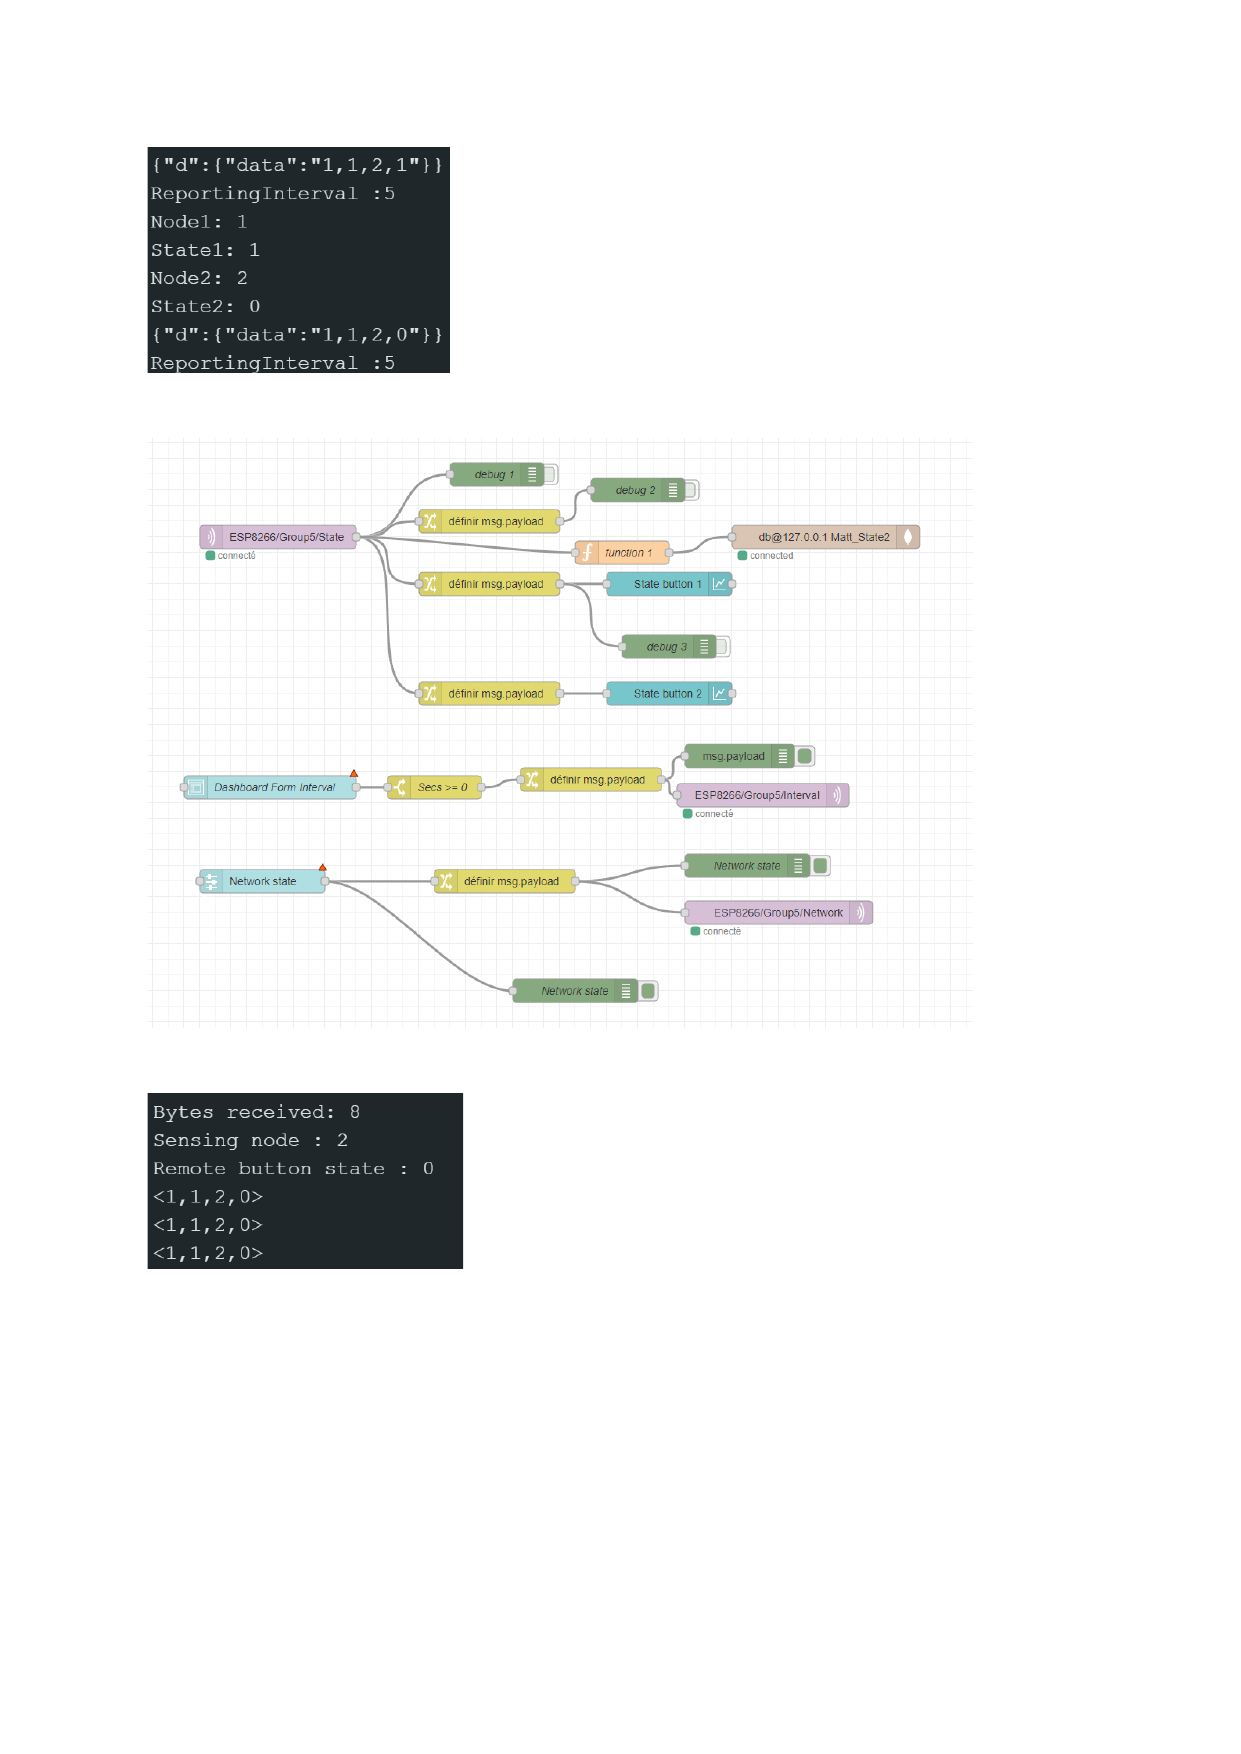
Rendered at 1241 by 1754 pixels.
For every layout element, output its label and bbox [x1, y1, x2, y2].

picture [147, 438, 974, 1028]
picture [147, 1093, 464, 1269]
picture [147, 147, 450, 373]
